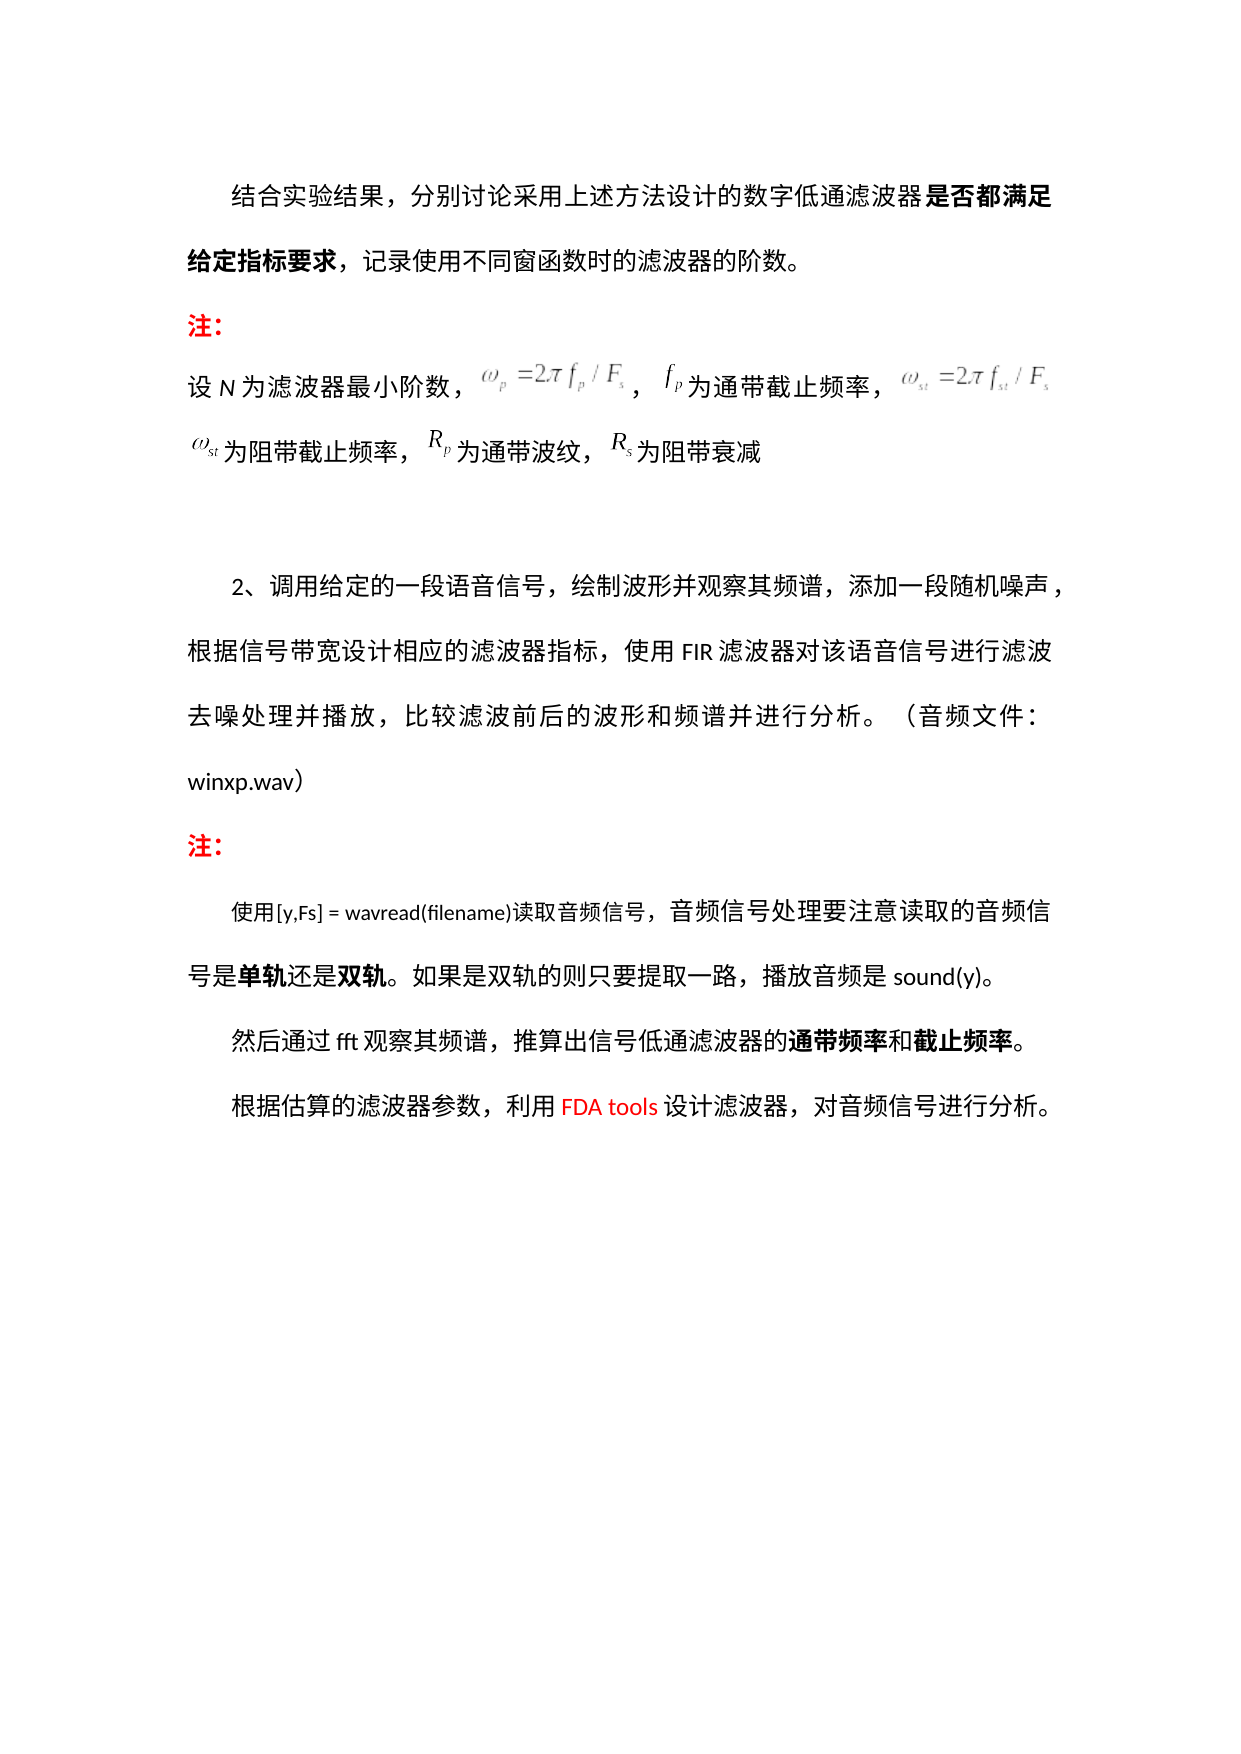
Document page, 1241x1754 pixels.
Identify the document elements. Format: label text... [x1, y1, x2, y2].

text 然后通过fft观察其频谱，推算出信号低通滤波器的通带频率和截止频率。 [187, 1007, 1053, 1072]
text 根据估算的滤波器参数，利用FDA tools设计滤波器，对音频信号进行分析。 [187, 1072, 1053, 1137]
text 使用[y,Fs] = wavread(filename)读取音频信号，音频信号处理要注意读取的音频信号是单轨还是双轨。如果是双轨的则只要提取一路，播放音频是 sound(y)。 [187, 877, 1053, 1007]
text 设N为滤波器最小阶数，，为通带截止频率， 为阻带截止频率，为通带波纹，为阻带衰减 [187, 357, 1053, 487]
text 注： [187, 292, 1053, 357]
text 2、调用给定的一段语音信号，绘制波形并观察其频谱，添加一段随机噪声，根据信号带宽设计相应的滤波器指标，使用FIR滤波器对该语音信号进行滤波去噪处理并播放，比较滤波前后的波形和频谱并进行分析。（音频文件：winxp.wav） [187, 552, 1053, 812]
text 注： [187, 812, 1053, 877]
text 结合实验结果，分别讨论采用上述方法设计的数字低通滤波器是否都满足给定指标要求，记录使用不同窗函数时的滤波器的阶数。 [187, 162, 1053, 292]
